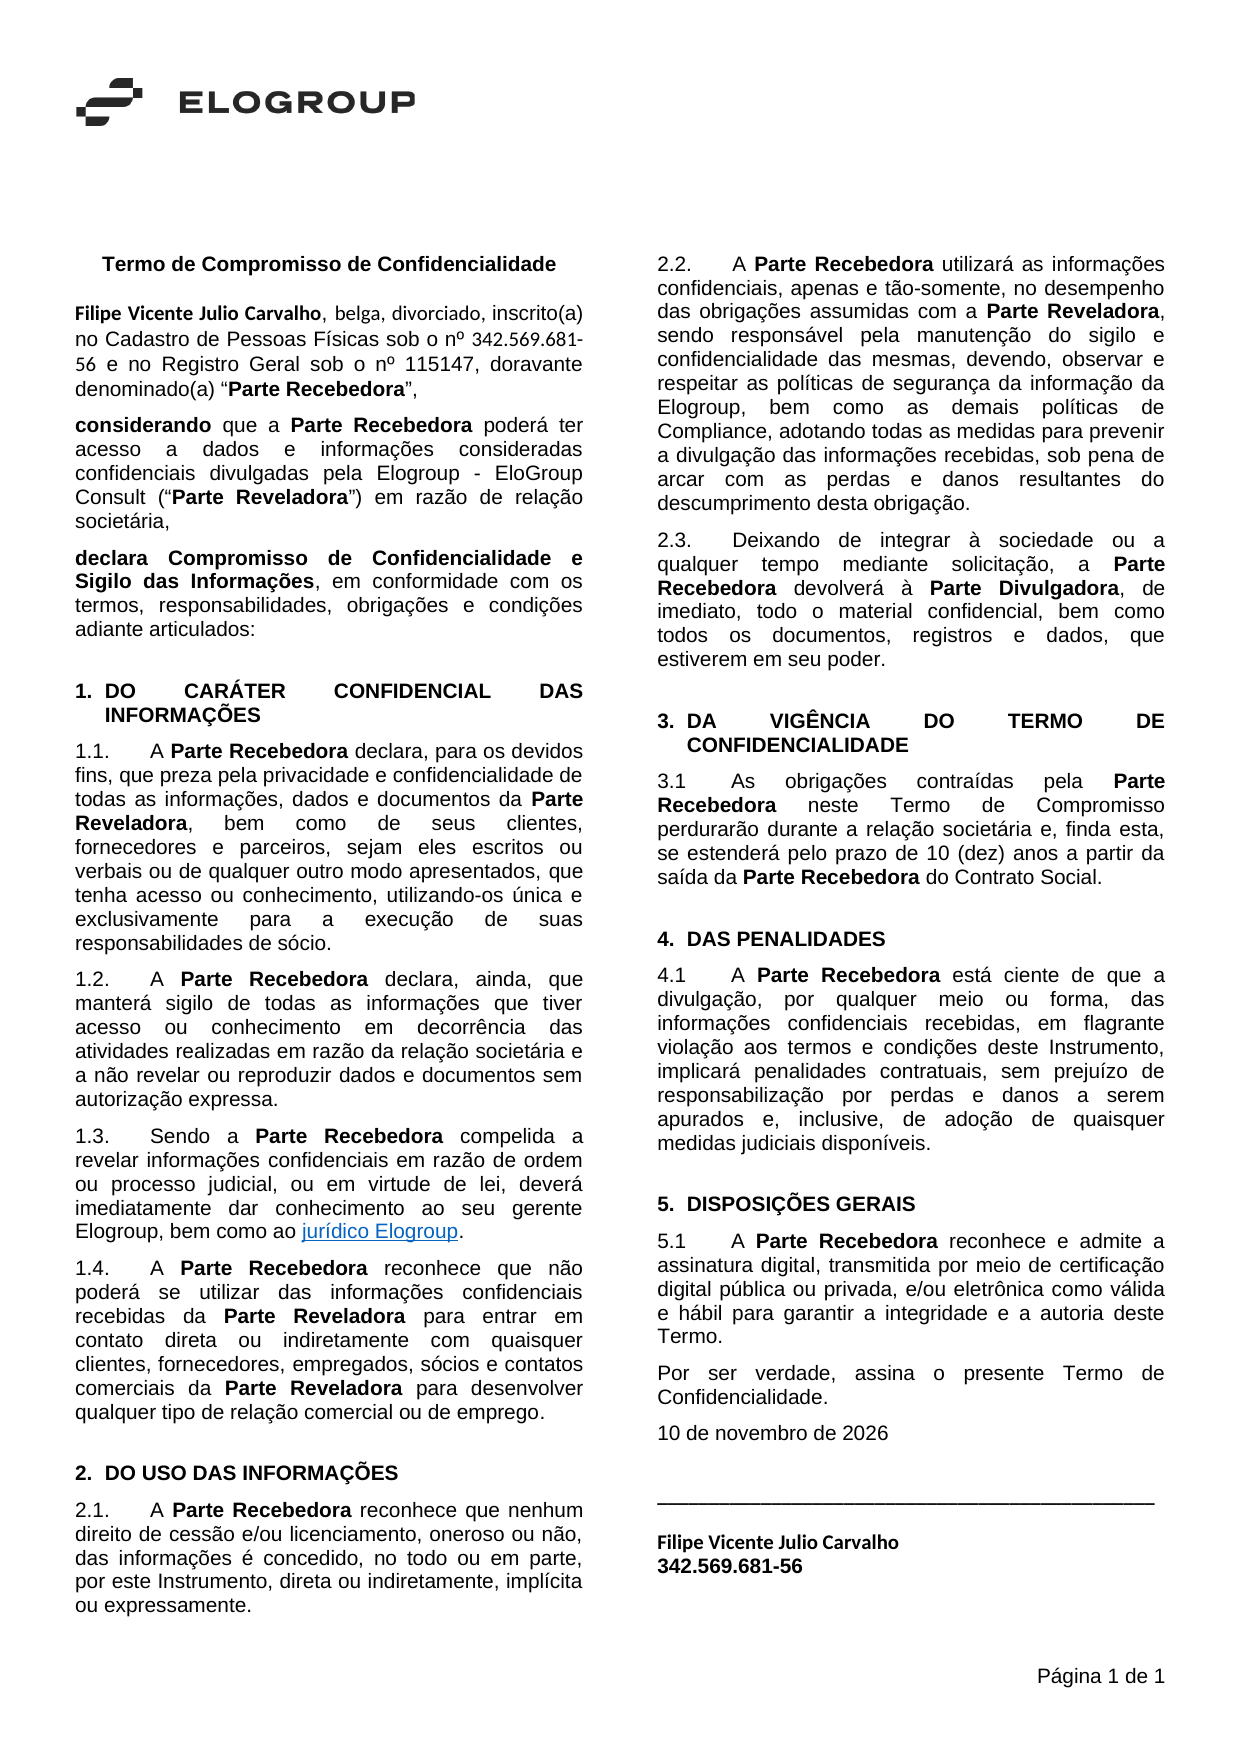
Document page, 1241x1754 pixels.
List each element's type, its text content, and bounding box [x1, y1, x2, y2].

list A Parte Recebedora utilizará as informações confidenciais, apenas e tão-somente, no desempenho das obrigações assumidas com a Parte Reveladora, sendo responsável pela manutenção do sigilo e confidencialidade das mesmas, devendo, observar e respeitar as políticas de segurança da informação da Elogroup, bem como as demais políticas de Compliance, adotando todas as medidas para prevenir a divulgação das informações recebidas, sob pena de arcar com as perdas e danos resultantes do descumprimento desta obrigação. [657, 251, 1165, 515]
text Filipe Vicente Julio Carvalho [657, 1529, 1163, 1554]
list DO USO DAS INFORMAÇÕES [75, 1461, 583, 1485]
list DO CARÁTER CONFIDENCIAL DAS INFORMAÇÕES [75, 679, 583, 727]
list Sendo a Parte Recebedora compelida a revelar informações confidenciais em razão de ordem ou processo judicial, ou em virtude de lei, deverá imediatamente dar conhecimento ao seu gerente Elogroup, bem como ao jurídico Elogroup. [75, 1123, 583, 1243]
text 11 de novembro de 2021 [657, 1421, 1163, 1445]
list A Parte Recebedora reconhece que nenhum direito de cessão e/ou licenciamento, oneroso ou não, das informações é concedido, no todo ou em parte, por este Instrumento, direta ou indiretamente, implícita ou expressamente. [75, 1497, 583, 1617]
text ________________________________________________ [657, 1483, 1163, 1508]
text Termo de Compromisso de Confidencialidade [75, 251, 583, 275]
list A Parte Recebedora reconhece que não poderá se utilizar das informações confidenciais recebidas da Parte Reveladora para entrar em contato direta ou indiretamente com quaisquer clientes, fornecedores, empregados, sócios e contatos comerciais da Parte Reveladora para desenvolver qualquer tipo de relação comercial ou de emprego. [75, 1256, 583, 1423]
text considerando que a Parte Recebedora poderá ter acesso a dados e informações consideradas confidenciais divulgadas pela Elogroup - EloGroup Consult (“Parte Reveladora”) em razão de relação societária, [75, 413, 583, 533]
list A Parte Recebedora declara, ainda, que manterá sigilo de todas as informações que tiver acesso ou conhecimento em decorrência das atividades realizadas em razão da relação societária e a não revelar ou reproduzir dados e documentos sem autorização expressa. [75, 967, 583, 1111]
text Por ser verdade, assina o presente Termo de Confidencialidade. [657, 1361, 1165, 1409]
list DA VIGÊNCIA DO TERMO DE CONFIDENCIALIDADE [657, 709, 1165, 757]
list A Parte Recebedora está ciente de que a divulgação, por qualquer meio ou forma, das informações confidenciais recebidas, em flagrante violação aos termos e condições deste Instrumento, implicará penalidades contratuais, sem prejuízo de responsabilização por perdas e danos a serem apurados e, inclusive, de adoção de quaisquer medidas judiciais disponíveis. [657, 963, 1165, 1154]
list As obrigações contraídas pela Parte Recebedora neste Termo de Compromisso perdurarão durante a relação societária e, finda esta, se estenderá pelo prazo de 10 (dez) anos a partir da saída da Parte Recebedora do Contrato Social. [657, 769, 1165, 889]
text Filipe Vicente Julio Carvalho, belga, divorciado, inscrito(a) no Cadastro de Pessoas Físicas sob o nº 342.569.681-56 e no Registro Geral sob o nº 115147, doravante denominado(a) “Parte Recebedora”, [75, 300, 583, 401]
text 342.569.681-56 [657, 1554, 1163, 1578]
list A Parte Recebedora reconhece e admite a assinatura digital, transmitida por meio de certificação digital pública ou privada, e/ou eletrônica como válida e hábil para garantir a integridade e a autoria deste Termo. [657, 1228, 1165, 1348]
list DAS PENALIDADES [657, 926, 1165, 950]
list A Parte Recebedora declara, para os devidos fins, que preza pela privacidade e confidencialidade de todas as informações, dados e documentos da Parte Reveladora, bem como de seus clientes, fornecedores e parceiros, sejam eles escritos ou verbais ou de qualquer outro modo apresentados, que tenha acesso ou conhecimento, utilizando-os única e exclusivamente para a execução de suas responsabilidades de sócio. [75, 739, 583, 955]
text declara Compromisso de Confidencialidade e Sigilo das Informações, em conformidade com os termos, responsabilidades, obrigações e condições adiante articulados: [75, 545, 583, 641]
list Deixando de integrar à sociedade ou a qualquer tempo mediante solicitação, a Parte Recebedora devolverá à Parte Divulgadora, de imediato, todo o material confidencial, bem como todos os documentos, registros e dados, que estiverem em seu poder. [657, 527, 1165, 671]
list DISPOSIÇÕES GERAIS [657, 1192, 1165, 1216]
